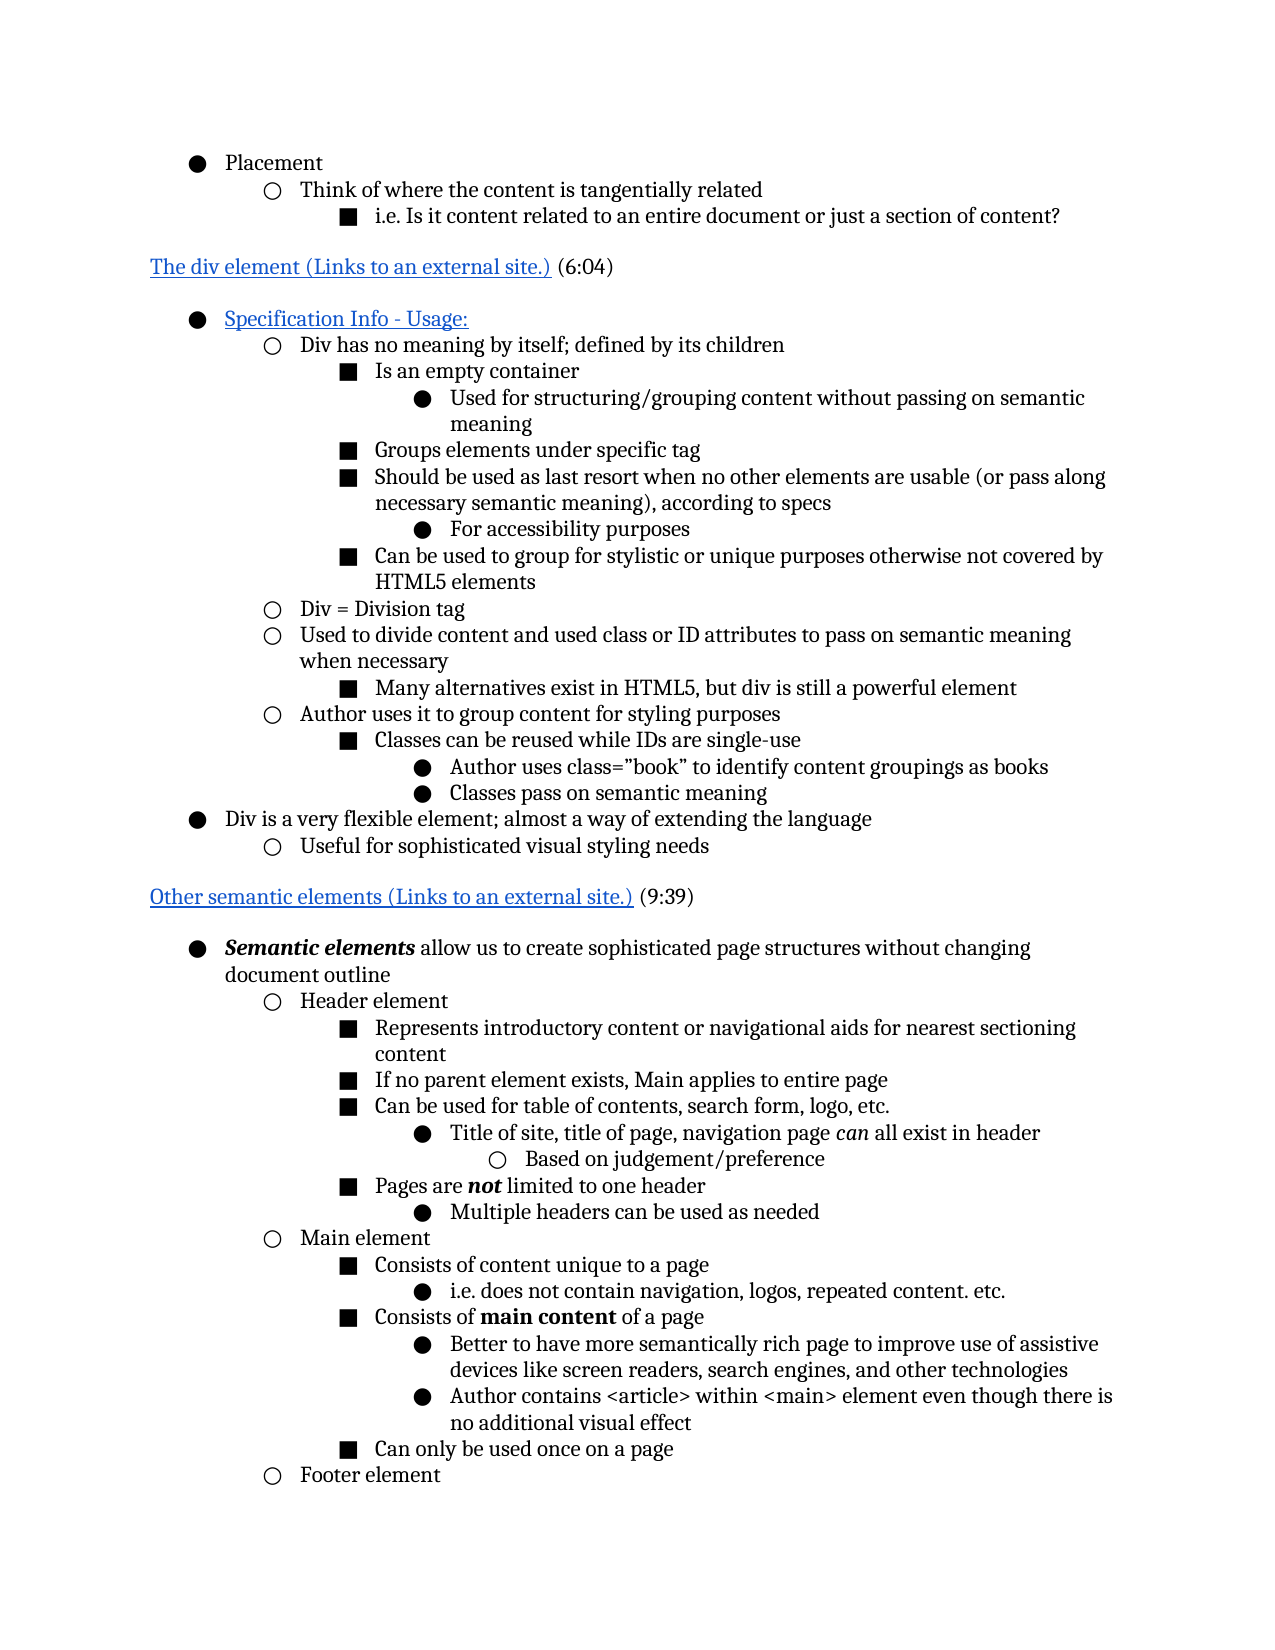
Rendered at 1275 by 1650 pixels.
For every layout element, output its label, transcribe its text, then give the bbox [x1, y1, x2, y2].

list For accessibility purposes [412, 516, 1125, 543]
list Title of site, title of page, navigation page can all exist in header [412, 1120, 1125, 1146]
text Other semantic elements (Links to an external site.) (9:39) [150, 884, 1125, 910]
list Useful for sophisticated visual styling needs [262, 832, 1125, 859]
list Many alternatives exist in HTML5, but div is still a powerful element [337, 674, 1125, 701]
list Pages are not limited to one header [337, 1172, 1125, 1199]
list Better to have more semantically rich page to improve use of assistive devices like screen readers, search engines, and other technologies [412, 1331, 1125, 1383]
list Represents introductory content or navigational aids for nearest sectioning content [337, 1014, 1125, 1067]
list i.e. Is it content related to an entire document or just a section of content? [337, 203, 1125, 229]
list Author contains <article> within <main> element even though there is no additional visual effect [412, 1383, 1125, 1436]
list Author uses class=”book” to identify content groupings as books [412, 753, 1125, 780]
list Can be used to group for stylistic or unique purposes otherwise not covered by HTML5 elements [337, 543, 1125, 595]
list Used to divide content and used class or ID attributes to pass on semantic meaning when necessary [262, 622, 1125, 674]
list Can only be used once on a page [337, 1436, 1125, 1462]
list Div has no meaning by itself; defined by its children [262, 332, 1125, 358]
list Can be used for table of contents, search form, logo, etc. [337, 1093, 1125, 1120]
list Header element [262, 988, 1125, 1014]
list Div is a very flexible element; almost a way of extending the language [187, 806, 1125, 832]
list Specification Info - Usage: [187, 305, 1125, 332]
list Consists of main content of a page [337, 1304, 1125, 1331]
list Div = Division tag [262, 595, 1125, 622]
list Consists of content unique to a page [337, 1251, 1125, 1278]
list Placement [187, 150, 1125, 176]
list If no parent element exists, Main applies to entire page [337, 1067, 1125, 1093]
list Semantic elements allow us to create sophisticated page structures without changing document outline [187, 935, 1125, 988]
list Classes can be reused while IDs are single-use [337, 727, 1125, 753]
list Used for structuring/grouping content without passing on semantic meaning [412, 384, 1125, 437]
list Footer element [262, 1462, 1125, 1489]
list Main element [262, 1225, 1125, 1251]
list Author uses it to group content for styling purposes [262, 701, 1125, 727]
list Multiple headers can be used as needed [412, 1199, 1125, 1225]
list Classes pass on semantic meaning [412, 780, 1125, 806]
list Groups elements under specific tag [337, 437, 1125, 463]
list i.e. does not contain navigation, logos, repeated content. etc. [412, 1278, 1125, 1304]
text The div element (Links to an external site.) (6:04) [150, 254, 1125, 280]
list Should be used as last resort when no other elements are usable (or pass along necessary semantic meaning), according to specs [337, 463, 1125, 516]
list Think of where the content is tangentially related [262, 176, 1125, 203]
list Based on judgement/preference [487, 1146, 1125, 1172]
list Is an empty container [337, 358, 1125, 384]
